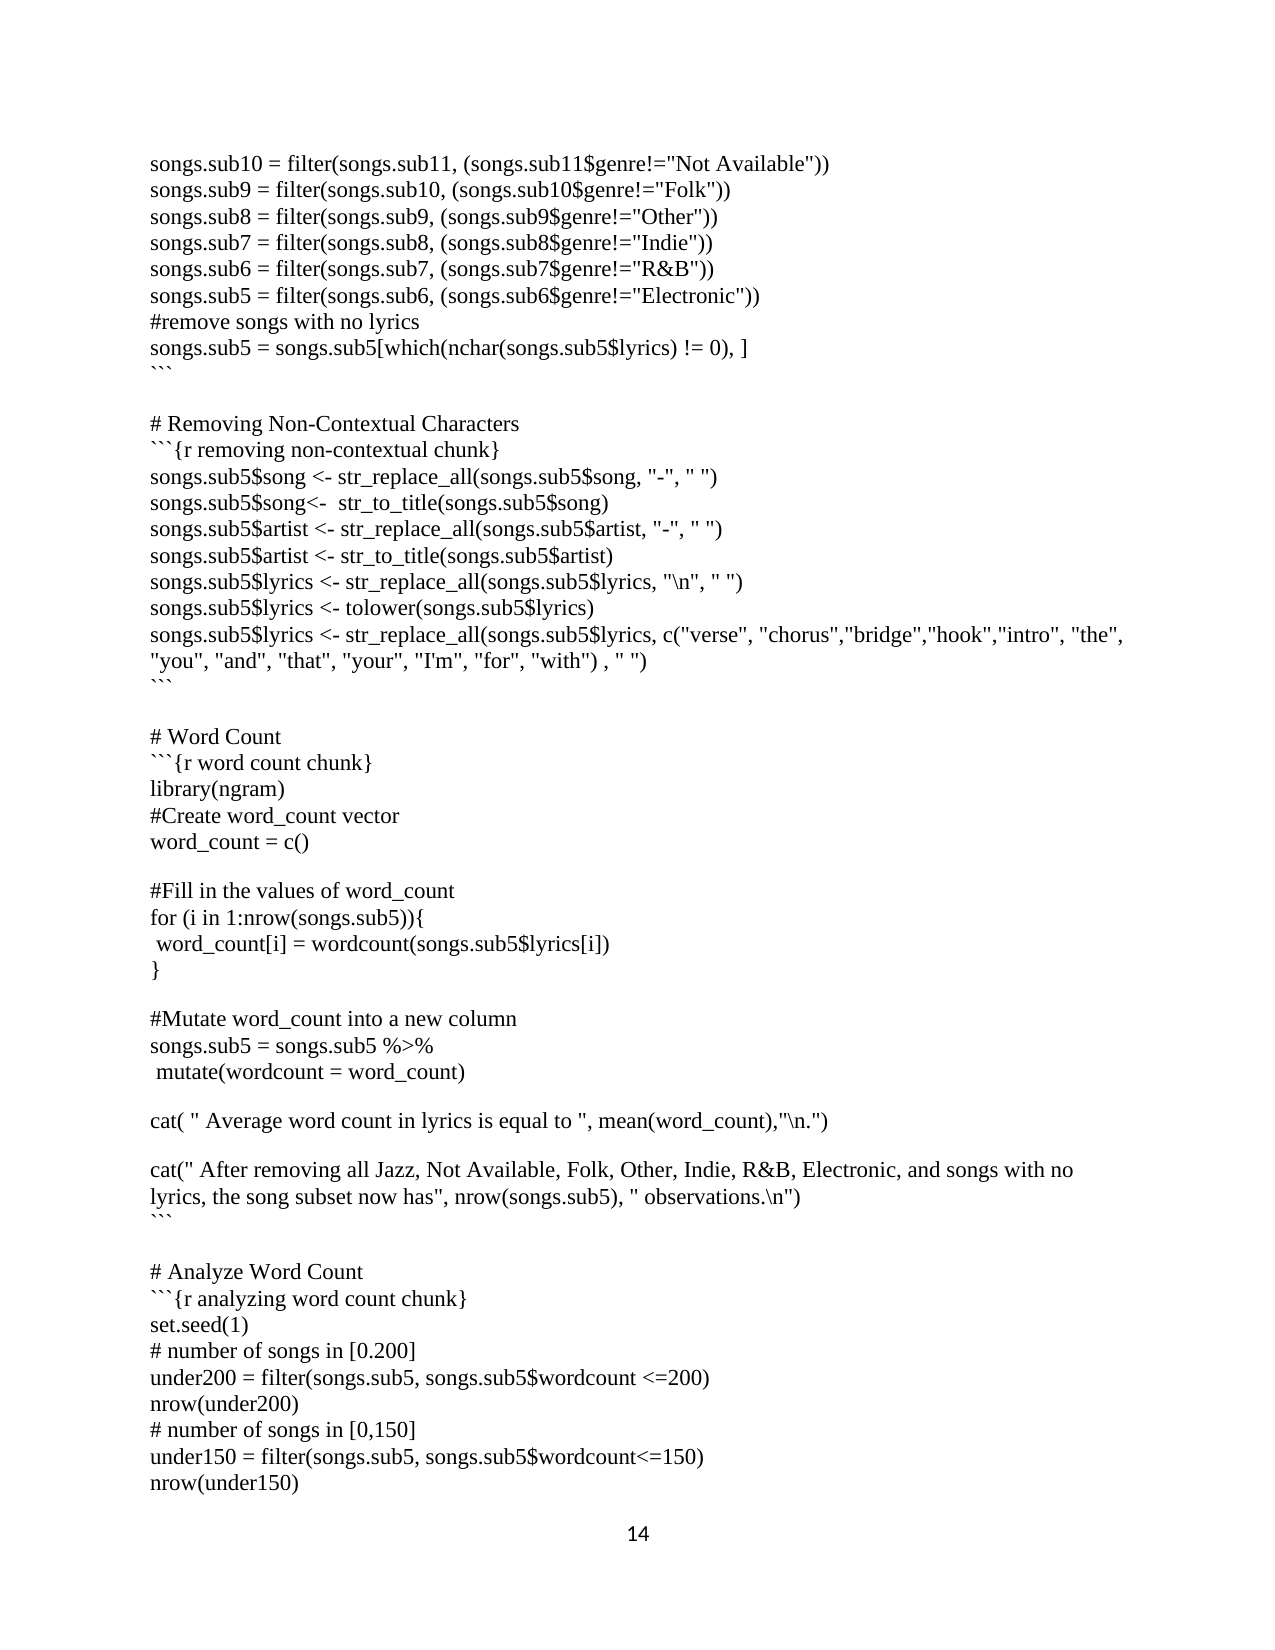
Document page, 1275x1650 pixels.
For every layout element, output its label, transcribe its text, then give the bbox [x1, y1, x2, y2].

text ``` [150, 361, 1125, 387]
text #Create word_count vector [150, 802, 1125, 828]
text under200 = filter(songs.sub5, songs.sub5$wordcount <=200) [150, 1364, 1125, 1390]
text cat(" After removing all Jazz, Not Available, Folk, Other, Indie, R&B, Electronic, and songs with no lyrics, the song subset now has", nrow(songs.sub5), " observations.\n") [150, 1157, 1125, 1209]
text songs.sub10 = filter(songs.sub11, (songs.sub11$genre!="Not Available")) [150, 150, 1125, 176]
text songs.sub5$artist <- str_replace_all(songs.sub5$artist, "-", " ") [150, 515, 1125, 542]
text #Fill in the values of word_count [150, 877, 1125, 904]
text songs.sub5$artist <- str_to_title(songs.sub5$artist) [150, 542, 1125, 568]
text nrow(under200) [150, 1390, 1125, 1417]
text songs.sub5$lyrics <- str_replace_all(songs.sub5$lyrics, "\n", " ") [150, 568, 1125, 594]
text songs.sub5$song<- str_to_title(songs.sub5$song) [150, 489, 1125, 515]
text #Mutate word_count into a new column [150, 1006, 1125, 1032]
text songs.sub8 = filter(songs.sub9, (songs.sub9$genre!="Other")) [150, 203, 1125, 229]
text ```{r word count chunk} [150, 749, 1125, 775]
text ``` [150, 673, 1125, 700]
text for (i in 1:nrow(songs.sub5)){ [150, 904, 1125, 930]
text songs.sub5$lyrics <- str_replace_all(songs.sub5$lyrics, c("verse", "chorus","bridge","hook","intro", "the", "you", "and", "that", "your", "I'm", "for", "with") , " ") [150, 621, 1125, 673]
text songs.sub5 = songs.sub5[which(nchar(songs.sub5$lyrics) != 0), ] [150, 334, 1125, 361]
text songs.sub7 = filter(songs.sub8, (songs.sub8$genre!="Indie")) [150, 229, 1125, 255]
text songs.sub5$song <- str_replace_all(songs.sub5$song, "-", " ") [150, 463, 1125, 489]
text nrow(under150) [150, 1469, 1125, 1496]
text ```{r removing non-contextual chunk} [150, 436, 1125, 463]
text word_count = c() [150, 828, 1125, 854]
text set.seed(1) [150, 1311, 1125, 1337]
text # number of songs in [0,150] [150, 1417, 1125, 1443]
text songs.sub9 = filter(songs.sub10, (songs.sub10$genre!="Folk")) [150, 176, 1125, 203]
text mutate(wordcount = word_count) [150, 1058, 1125, 1084]
text # Removing Non-Contextual Characters [150, 410, 1125, 436]
text songs.sub5 = filter(songs.sub6, (songs.sub6$genre!="Electronic")) [150, 282, 1125, 308]
text songs.sub5$lyrics <- tolower(songs.sub5$lyrics) [150, 594, 1125, 621]
text songs.sub5 = songs.sub5 %>% [150, 1032, 1125, 1058]
text word_count[i] = wordcount(songs.sub5$lyrics[i]) [150, 930, 1125, 956]
text # Word Count [150, 723, 1125, 749]
text # Analyze Word Count [150, 1258, 1125, 1285]
text songs.sub6 = filter(songs.sub7, (songs.sub7$genre!="R&B")) [150, 255, 1125, 282]
text ```{r analyzing word count chunk} [150, 1285, 1125, 1311]
text ``` [150, 1209, 1125, 1236]
text # number of songs in [0.200] [150, 1337, 1125, 1364]
text #remove songs with no lyrics [150, 308, 1125, 334]
text cat( " Average word count in lyrics is equal to ", mean(word_count),"\n.") [150, 1107, 1125, 1134]
text } [150, 956, 1125, 983]
text under150 = filter(songs.sub5, songs.sub5$wordcount<=150) [150, 1443, 1125, 1469]
text library(ngram) [150, 775, 1125, 802]
